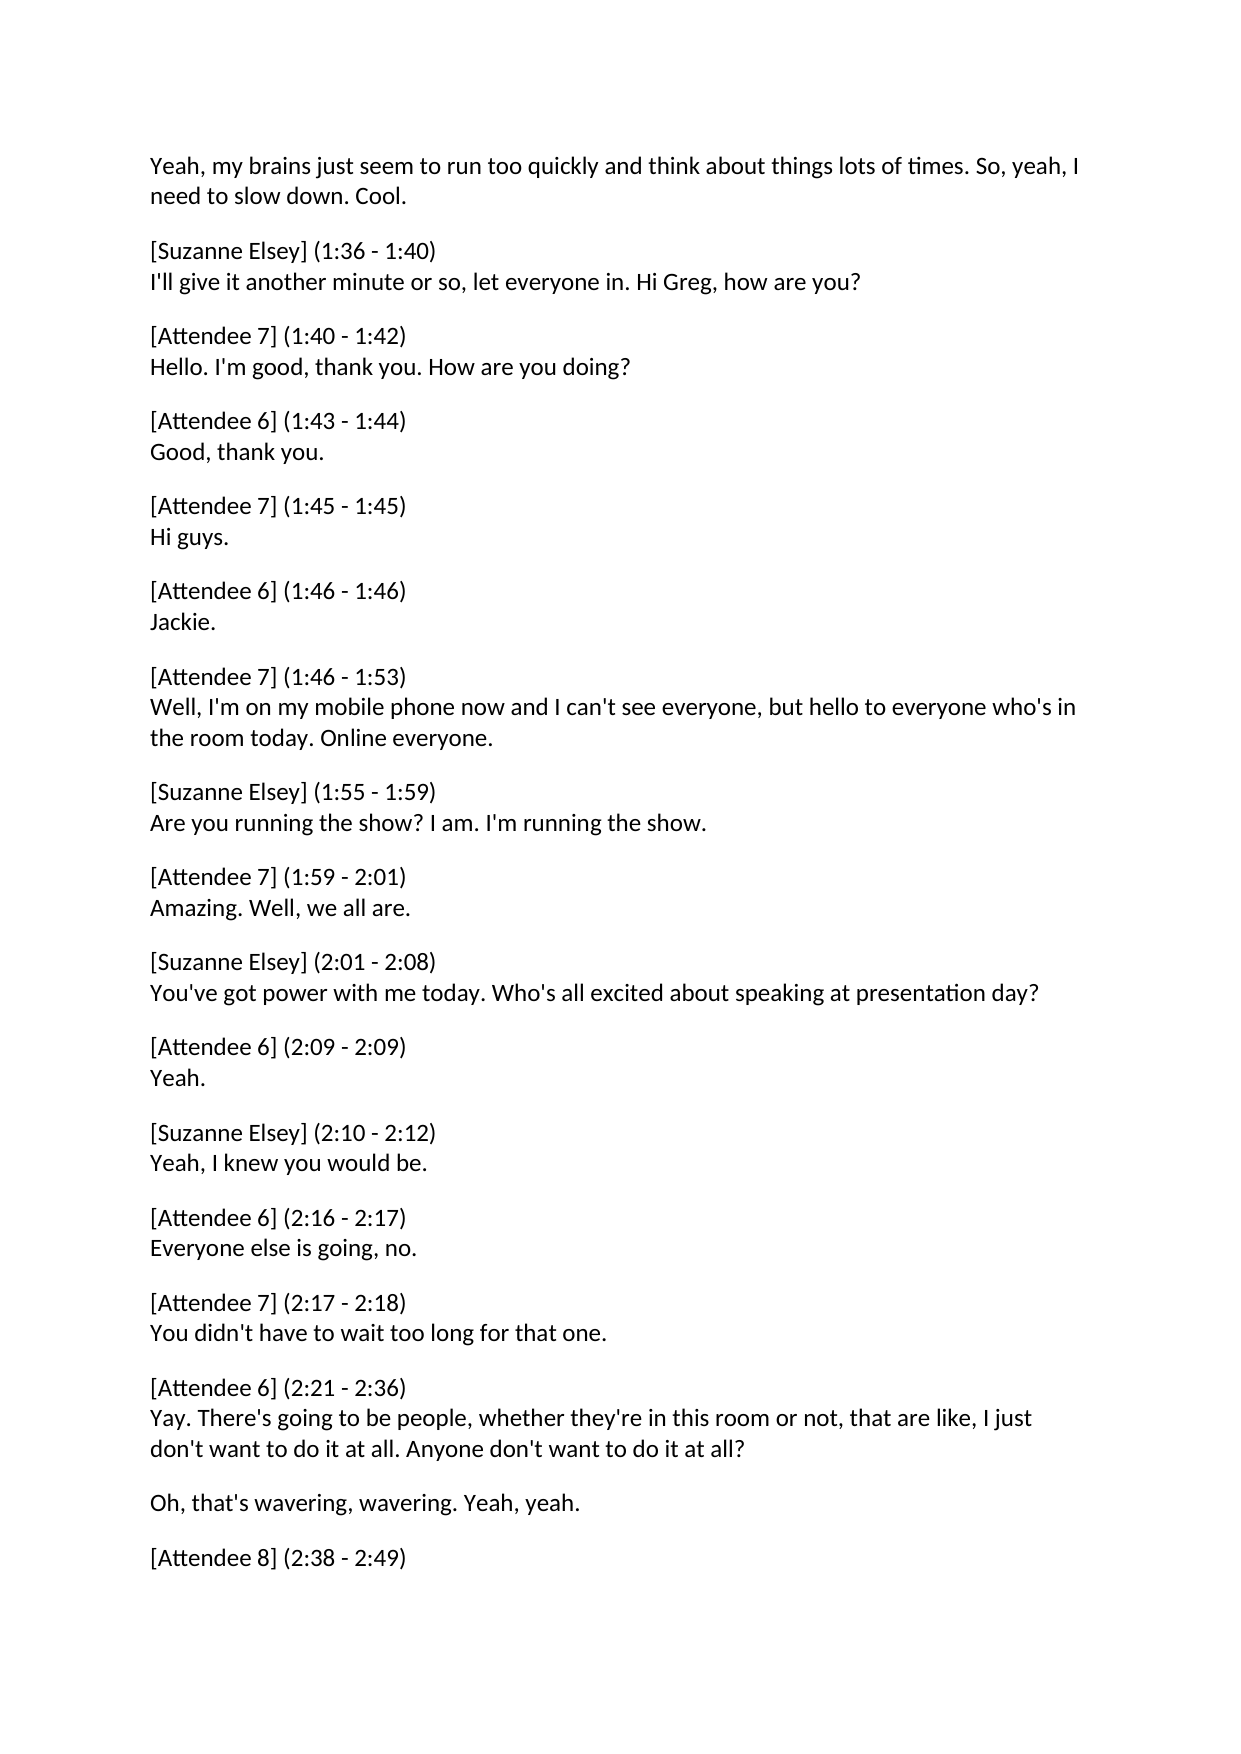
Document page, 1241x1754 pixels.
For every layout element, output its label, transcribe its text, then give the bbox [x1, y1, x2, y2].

text Oh, that's wavering, wavering. Yeah, yeah. [150, 1488, 1090, 1518]
text Hello. I'm good, thank you. How are you doing? [150, 351, 1090, 381]
text I'll give it another minute or so, let everyone in. Hi Greg, how are you? [150, 266, 1090, 296]
text [Attendee 6] (1:43 - 1:44) [150, 405, 1090, 436]
text Yay. There's going to be people, whether they're in this room or not, that are like, I just don't want to do it at all. Anyone don't want to do it at all? [150, 1402, 1090, 1463]
text [Attendee 6] (2:21 - 2:36) [150, 1372, 1090, 1402]
text [Attendee 7] (1:46 - 1:53) [150, 661, 1090, 691]
text Hi guys. [150, 521, 1090, 551]
text [Suzanne Elsey] (1:36 - 1:40) [150, 235, 1090, 266]
text Well, I'm on my mobile phone now and I can't see everyone, but hello to everyone who's in the room today. Online everyone. [150, 691, 1090, 752]
text [Suzanne Elsey] (1:55 - 1:59) [150, 776, 1090, 807]
text Jackie. [150, 606, 1090, 637]
text [Attendee 6] (2:16 - 2:17) [150, 1202, 1090, 1232]
text [Attendee 7] (1:45 - 1:45) [150, 490, 1090, 521]
text You've got power with me today. Who's all excited about speaking at presentation day? [150, 977, 1090, 1007]
text Yeah, I knew you would be. [150, 1147, 1090, 1178]
text [Attendee 6] (2:09 - 2:09) [150, 1032, 1090, 1062]
text [Attendee 8] (2:38 - 2:49) [150, 1542, 1090, 1573]
text Yeah, my brains just seem to run too quickly and think about things lots of times. So, yeah, I need to slow down. Cool. [150, 150, 1090, 211]
text Yeah. [150, 1062, 1090, 1093]
text [Suzanne Elsey] (2:01 - 2:08) [150, 946, 1090, 977]
text [Attendee 7] (1:59 - 2:01) [150, 861, 1090, 892]
text Everyone else is going, no. [150, 1232, 1090, 1263]
text [Attendee 6] (1:46 - 1:46) [150, 576, 1090, 606]
text Are you running the show? I am. I'm running the show. [150, 807, 1090, 837]
text [Suzanne Elsey] (2:10 - 2:12) [150, 1117, 1090, 1147]
text [Attendee 7] (1:40 - 1:42) [150, 320, 1090, 351]
text Good, thank you. [150, 436, 1090, 466]
text Amazing. Well, we all are. [150, 892, 1090, 922]
text You didn't have to wait too long for that one. [150, 1317, 1090, 1348]
text [Attendee 7] (2:17 - 2:18) [150, 1287, 1090, 1317]
